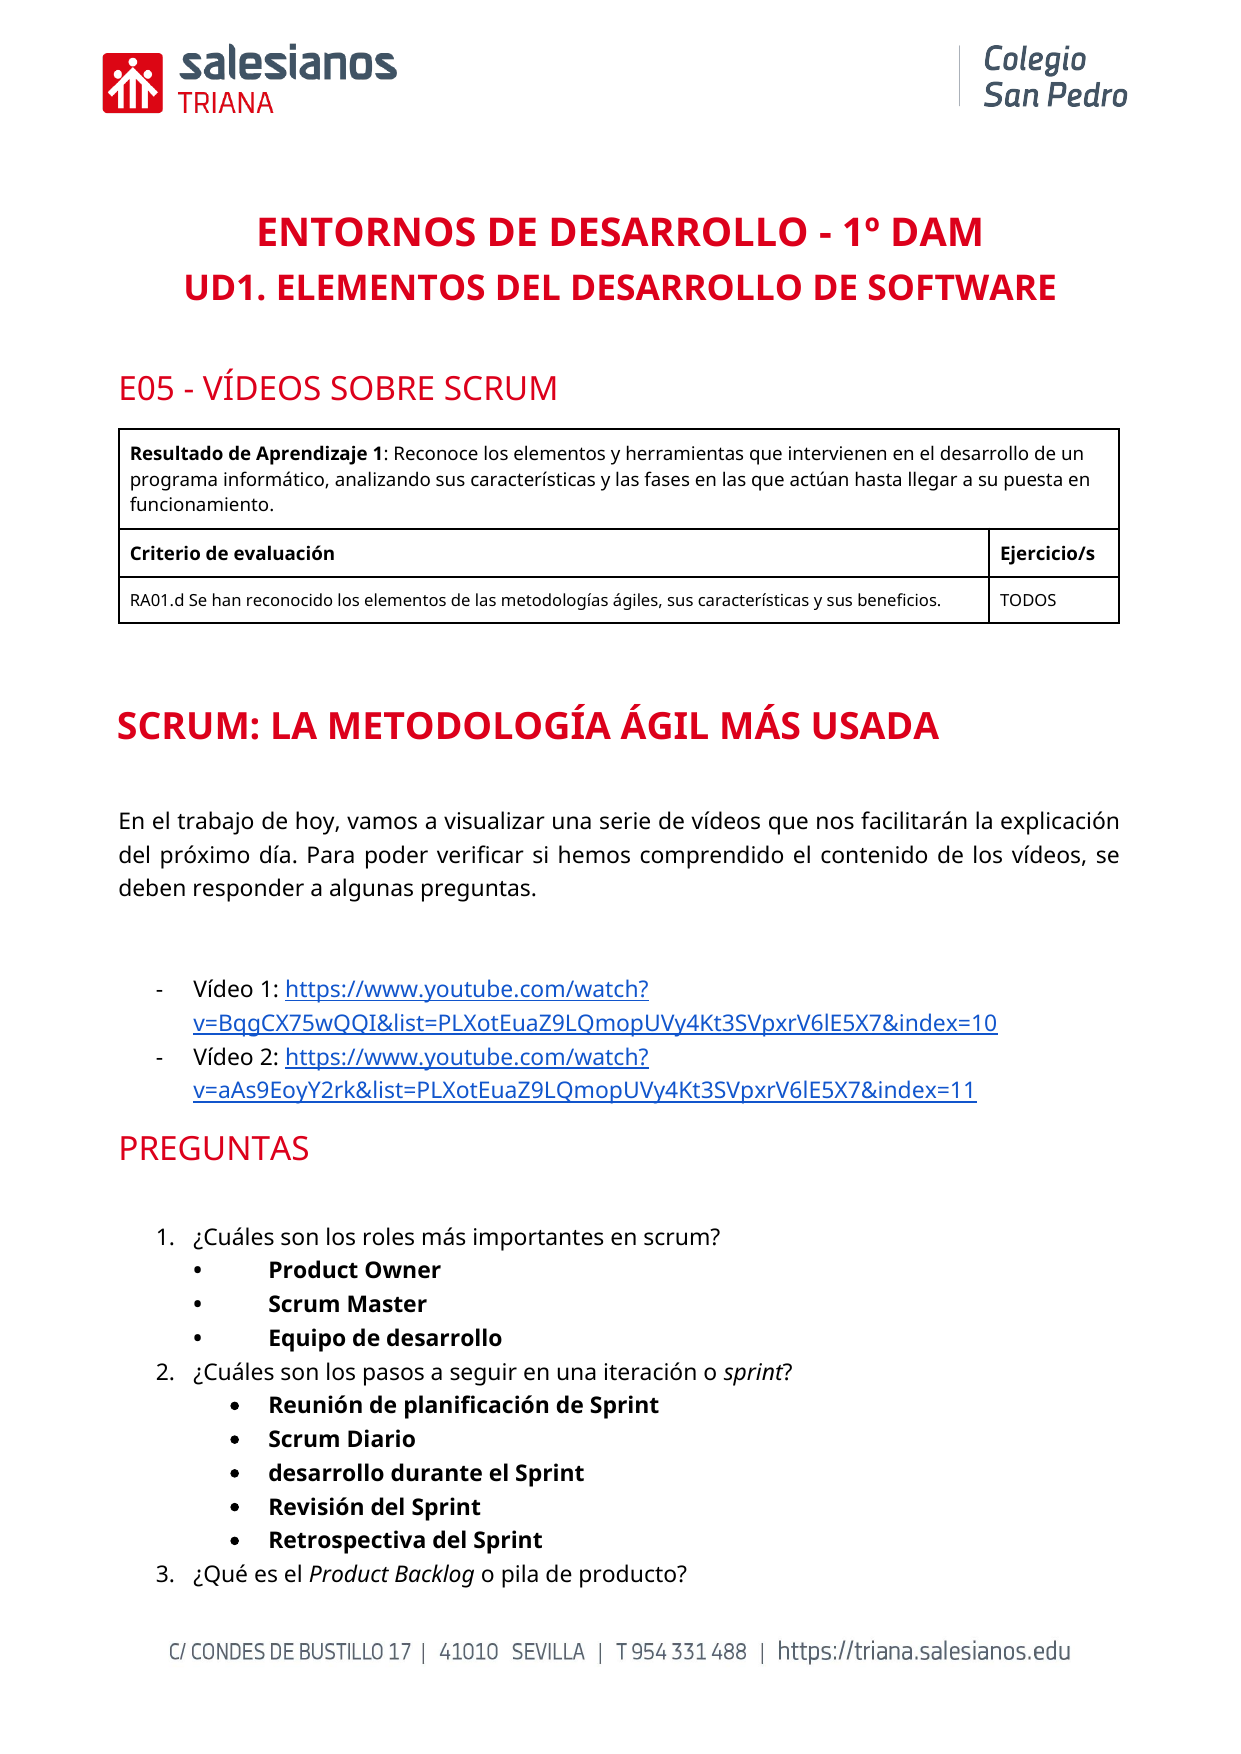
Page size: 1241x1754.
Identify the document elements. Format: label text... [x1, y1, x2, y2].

picture [93, 28, 402, 125]
list Vídeo 1: https://www.youtube.com/watch?v=BqgCX75wQQI&list=PLXotEuaZ9LQmopUVy4Kt3SVpxrV6lE5X7&index=10 [156, 973, 1122, 1038]
list ¿Qué es el Product Backlog o pila de producto? [156, 1558, 1122, 1589]
list Revisión del Sprint [231, 1491, 1122, 1522]
picture [951, 32, 1136, 122]
subtitle ENTORNOS DE DESARROLLO - 1º DAM [118, 204, 1122, 258]
subtitle UD1. ELEMENTOS DEL DESARROLLO DE SOFTWARE [118, 262, 1122, 311]
list ¿Cuáles son los roles más importantes en scrum? [156, 1221, 1122, 1252]
text • Equipo de desarrollo [193, 1322, 1122, 1353]
subtitle SCRUM: LA METODOLOGÍA ÁGIL MÁS USADA [117, 699, 1122, 750]
list Retrospectiva del Sprint [231, 1524, 1122, 1556]
table_cell TODOS [990, 578, 1118, 622]
text • Product Owner [193, 1254, 1122, 1286]
table_cell Criterio de evaluación [120, 530, 988, 576]
picture [0, 1632, 1241, 1699]
subtitle E05 - VÍDEOS SOBRE SCRUM [118, 364, 1122, 410]
list Reunión de planificación de Sprint [231, 1389, 1122, 1421]
text • Scrum Master [193, 1288, 1122, 1319]
list Vídeo 2: https://www.youtube.com/watch?v=aAs9EoyY2rk&list=PLXotEuaZ9LQmopUVy4Kt3SVpxrV6lE5X7&index=11 [156, 1041, 1122, 1106]
list desarrollo durante el Sprint [231, 1457, 1122, 1488]
list ¿Cuáles son los pasos a seguir en una iteración o sprint? [156, 1356, 1122, 1387]
list Scrum Diario [231, 1423, 1122, 1454]
table_cell RA01.d Se han reconocido los elementos de las metodologías ágiles, sus características y sus beneficios. [120, 578, 988, 622]
subtitle PREGUNTAS [118, 1125, 1122, 1170]
table_header Resultado de Aprendizaje 1: Reconoce los elementos y herramientas que intervienen en el desarrollo de un programa informático, analizando sus características y las fases en las que actúan hasta llegar a su puesta en funcionamiento. [120, 430, 1118, 528]
text En el trabajo de hoy, vamos a visualizar una serie de vídeos que nos facilitarán la explicación del próximo día. Para poder verificar si hemos comprendido el contenido de los vídeos, se deben responder a algunas preguntas. [118, 805, 1122, 903]
table_cell Ejercicio/s [990, 530, 1118, 576]
